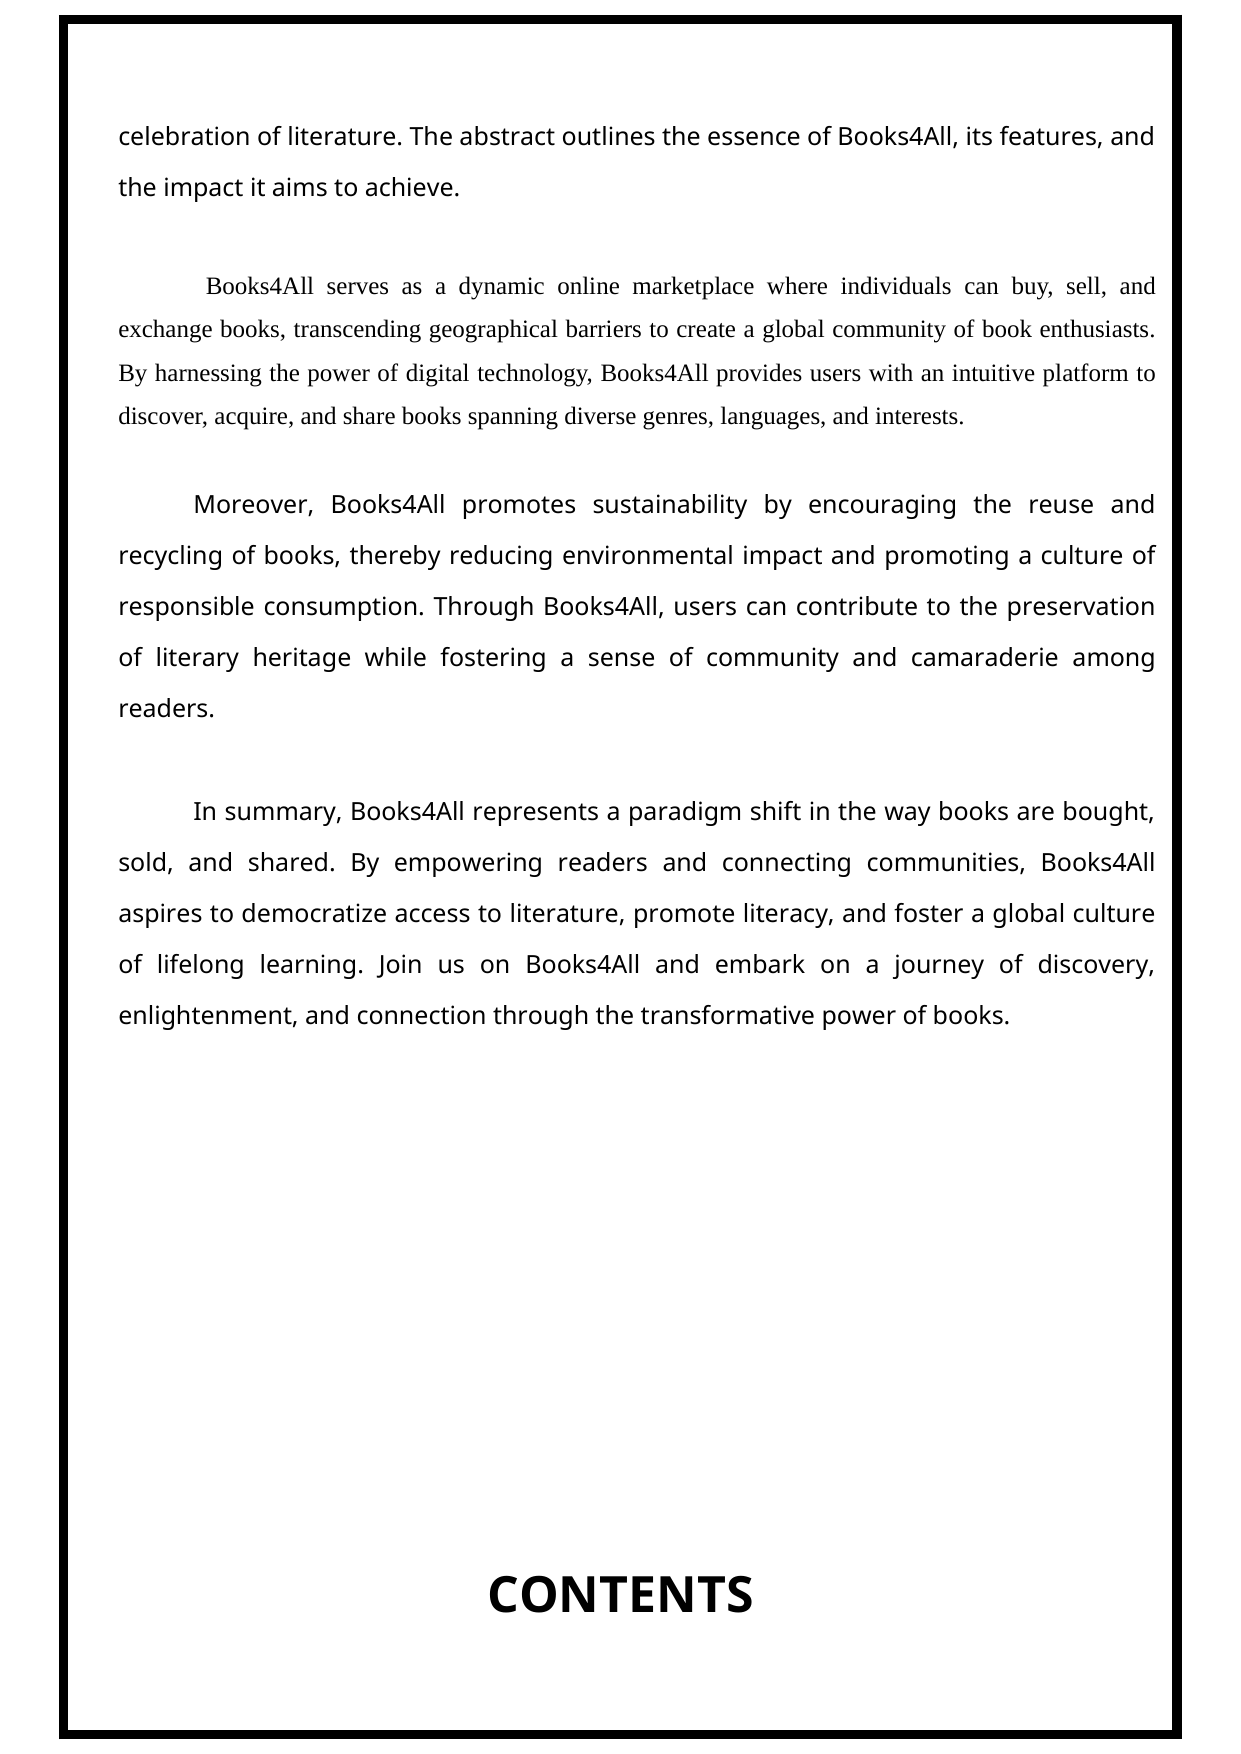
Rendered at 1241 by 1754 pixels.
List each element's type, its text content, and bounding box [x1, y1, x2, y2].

text CONTENTS [118, 1559, 1122, 1627]
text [118, 118, 1157, 203]
text In summary, Books4All represents a paradigm shift in the way books are bought, sold, and shared. By empowering readers and connecting communities, Books4All aspires to democratize access to literature, promote literacy, and foster a global culture of lifelong learning. Join us on Books4All and embark on a journey of discovery, enlightenment, and connection through the transformative power of books. [118, 793, 1157, 1031]
text Moreover, Books4All promotes sustainability by encouraging the reuse and recycling of books, thereby reducing environmental impact and promoting a culture of responsible consumption. Through Books4All, users can contribute to the preservation of literary heritage while fostering a sense of community and camaraderie among readers. [118, 487, 1157, 725]
text Books4All serves as a dynamic online marketplace where individuals can buy, sell, and exchange books, transcending geographical barriers to create a global community of book enthusiasts. By harnessing the power of digital technology, Books4All provides users with an intuitive platform to discover, acquire, and share books spanning diverse genres, languages, and interests. [118, 271, 1157, 429]
